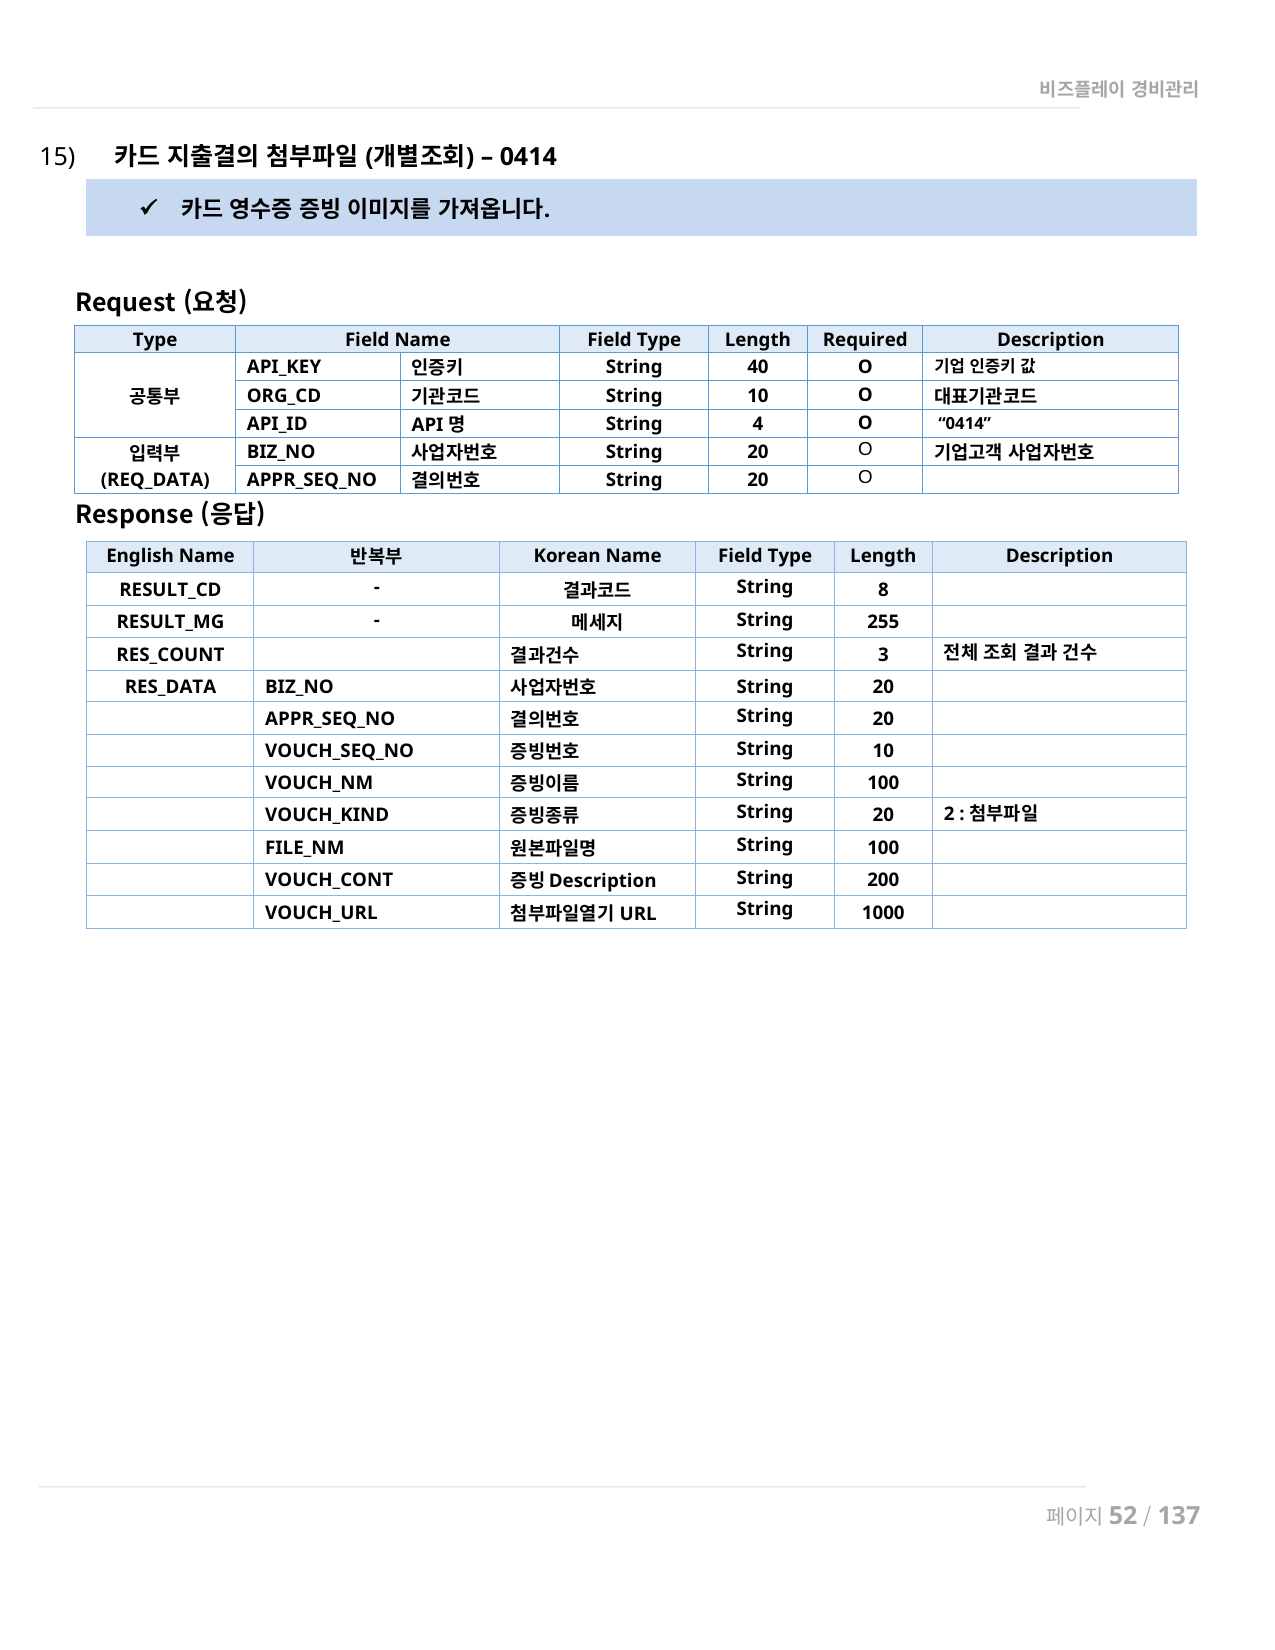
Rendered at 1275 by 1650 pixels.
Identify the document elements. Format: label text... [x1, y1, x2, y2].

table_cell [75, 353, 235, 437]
text Request (요청) [75, 282, 1200, 318]
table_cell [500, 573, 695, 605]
subtitle 카드 지출결의 첨부파일 (개별조회) – 0414 [39, 136, 1181, 172]
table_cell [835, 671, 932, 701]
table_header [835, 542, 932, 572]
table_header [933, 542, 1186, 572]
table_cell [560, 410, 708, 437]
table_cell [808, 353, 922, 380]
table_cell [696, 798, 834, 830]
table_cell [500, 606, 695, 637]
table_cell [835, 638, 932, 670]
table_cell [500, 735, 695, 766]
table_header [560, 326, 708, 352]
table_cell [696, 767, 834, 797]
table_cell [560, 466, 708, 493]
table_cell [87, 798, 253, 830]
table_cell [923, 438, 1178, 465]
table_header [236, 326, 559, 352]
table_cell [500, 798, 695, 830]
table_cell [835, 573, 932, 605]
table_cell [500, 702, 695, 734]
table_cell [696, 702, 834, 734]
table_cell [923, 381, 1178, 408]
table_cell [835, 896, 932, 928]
text Response (응답) [75, 362, 1200, 530]
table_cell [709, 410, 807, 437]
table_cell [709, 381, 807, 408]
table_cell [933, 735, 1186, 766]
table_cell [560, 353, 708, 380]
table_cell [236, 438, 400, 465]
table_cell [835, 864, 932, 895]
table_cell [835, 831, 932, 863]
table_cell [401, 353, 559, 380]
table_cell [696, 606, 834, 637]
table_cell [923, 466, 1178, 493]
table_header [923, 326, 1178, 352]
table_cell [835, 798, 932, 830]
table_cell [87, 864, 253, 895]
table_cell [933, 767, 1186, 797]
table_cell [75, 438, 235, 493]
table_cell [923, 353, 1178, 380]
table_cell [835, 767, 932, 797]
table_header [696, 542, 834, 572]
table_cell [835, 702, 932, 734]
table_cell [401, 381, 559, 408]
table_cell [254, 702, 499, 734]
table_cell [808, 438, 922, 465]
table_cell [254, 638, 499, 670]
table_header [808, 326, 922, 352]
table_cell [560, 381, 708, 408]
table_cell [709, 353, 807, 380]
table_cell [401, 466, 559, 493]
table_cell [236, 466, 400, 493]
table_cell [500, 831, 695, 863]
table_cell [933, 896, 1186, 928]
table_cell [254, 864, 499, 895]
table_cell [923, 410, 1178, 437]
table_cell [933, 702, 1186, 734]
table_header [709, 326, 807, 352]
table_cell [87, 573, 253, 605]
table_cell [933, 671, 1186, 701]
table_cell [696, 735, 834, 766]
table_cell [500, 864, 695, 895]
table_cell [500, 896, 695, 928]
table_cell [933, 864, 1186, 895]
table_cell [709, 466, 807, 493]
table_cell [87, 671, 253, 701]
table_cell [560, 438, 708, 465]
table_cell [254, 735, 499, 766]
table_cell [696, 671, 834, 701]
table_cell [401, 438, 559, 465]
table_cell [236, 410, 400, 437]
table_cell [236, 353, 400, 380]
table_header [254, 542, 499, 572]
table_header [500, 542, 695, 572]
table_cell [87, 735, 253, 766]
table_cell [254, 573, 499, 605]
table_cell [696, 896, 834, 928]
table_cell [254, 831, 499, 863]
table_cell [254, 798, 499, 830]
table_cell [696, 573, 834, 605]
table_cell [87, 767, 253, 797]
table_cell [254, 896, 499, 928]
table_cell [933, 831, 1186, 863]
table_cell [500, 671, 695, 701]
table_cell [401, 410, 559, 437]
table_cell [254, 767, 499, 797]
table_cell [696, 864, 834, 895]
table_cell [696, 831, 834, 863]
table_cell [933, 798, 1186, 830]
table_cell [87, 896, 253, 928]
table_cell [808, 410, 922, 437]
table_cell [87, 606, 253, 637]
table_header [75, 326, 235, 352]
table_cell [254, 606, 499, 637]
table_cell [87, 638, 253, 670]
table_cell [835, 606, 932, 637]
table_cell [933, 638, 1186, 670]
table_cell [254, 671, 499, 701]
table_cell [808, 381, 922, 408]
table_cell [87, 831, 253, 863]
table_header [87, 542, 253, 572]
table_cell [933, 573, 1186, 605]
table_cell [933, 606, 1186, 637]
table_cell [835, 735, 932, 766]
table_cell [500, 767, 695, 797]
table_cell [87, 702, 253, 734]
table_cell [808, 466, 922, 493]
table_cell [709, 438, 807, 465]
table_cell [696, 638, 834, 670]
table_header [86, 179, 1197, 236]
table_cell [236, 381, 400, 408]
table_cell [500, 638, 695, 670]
